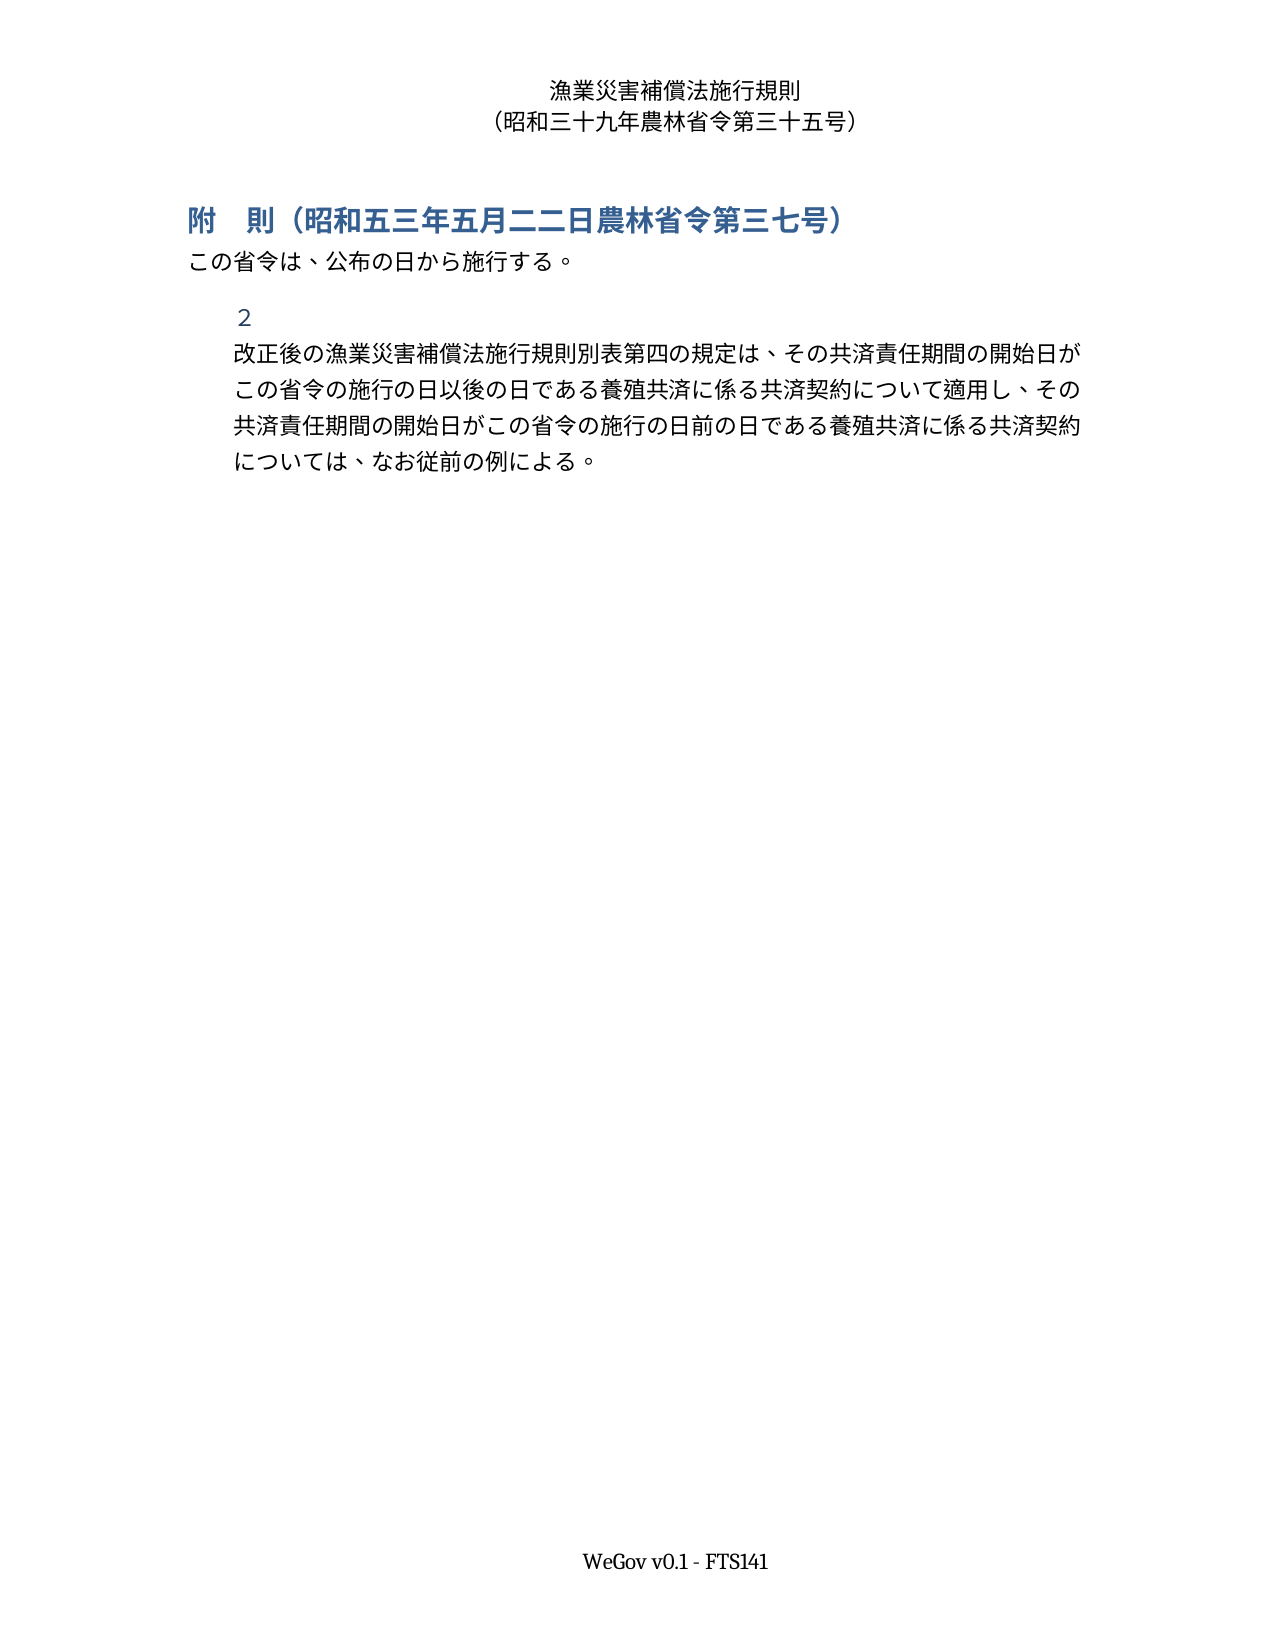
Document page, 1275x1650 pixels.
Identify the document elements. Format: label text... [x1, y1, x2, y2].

text 改正後の漁業災害補償法施行規則別表第四の規定は、その共済責任期間の開始日がこの省令の施行の日以後の日である養殖共済に係る共済契約について適用し、その共済責任期間の開始日がこの省令の施行の日前の日である養殖共済に係る共済契約については、なお従前の例による。 [233, 338, 1087, 477]
subtitle 附 則（昭和五三年五月二二日農林省令第三七号） [187, 200, 1087, 240]
text この省令は、公布の日から施行する。 [187, 246, 1087, 277]
subtitle ２ [233, 302, 1087, 334]
